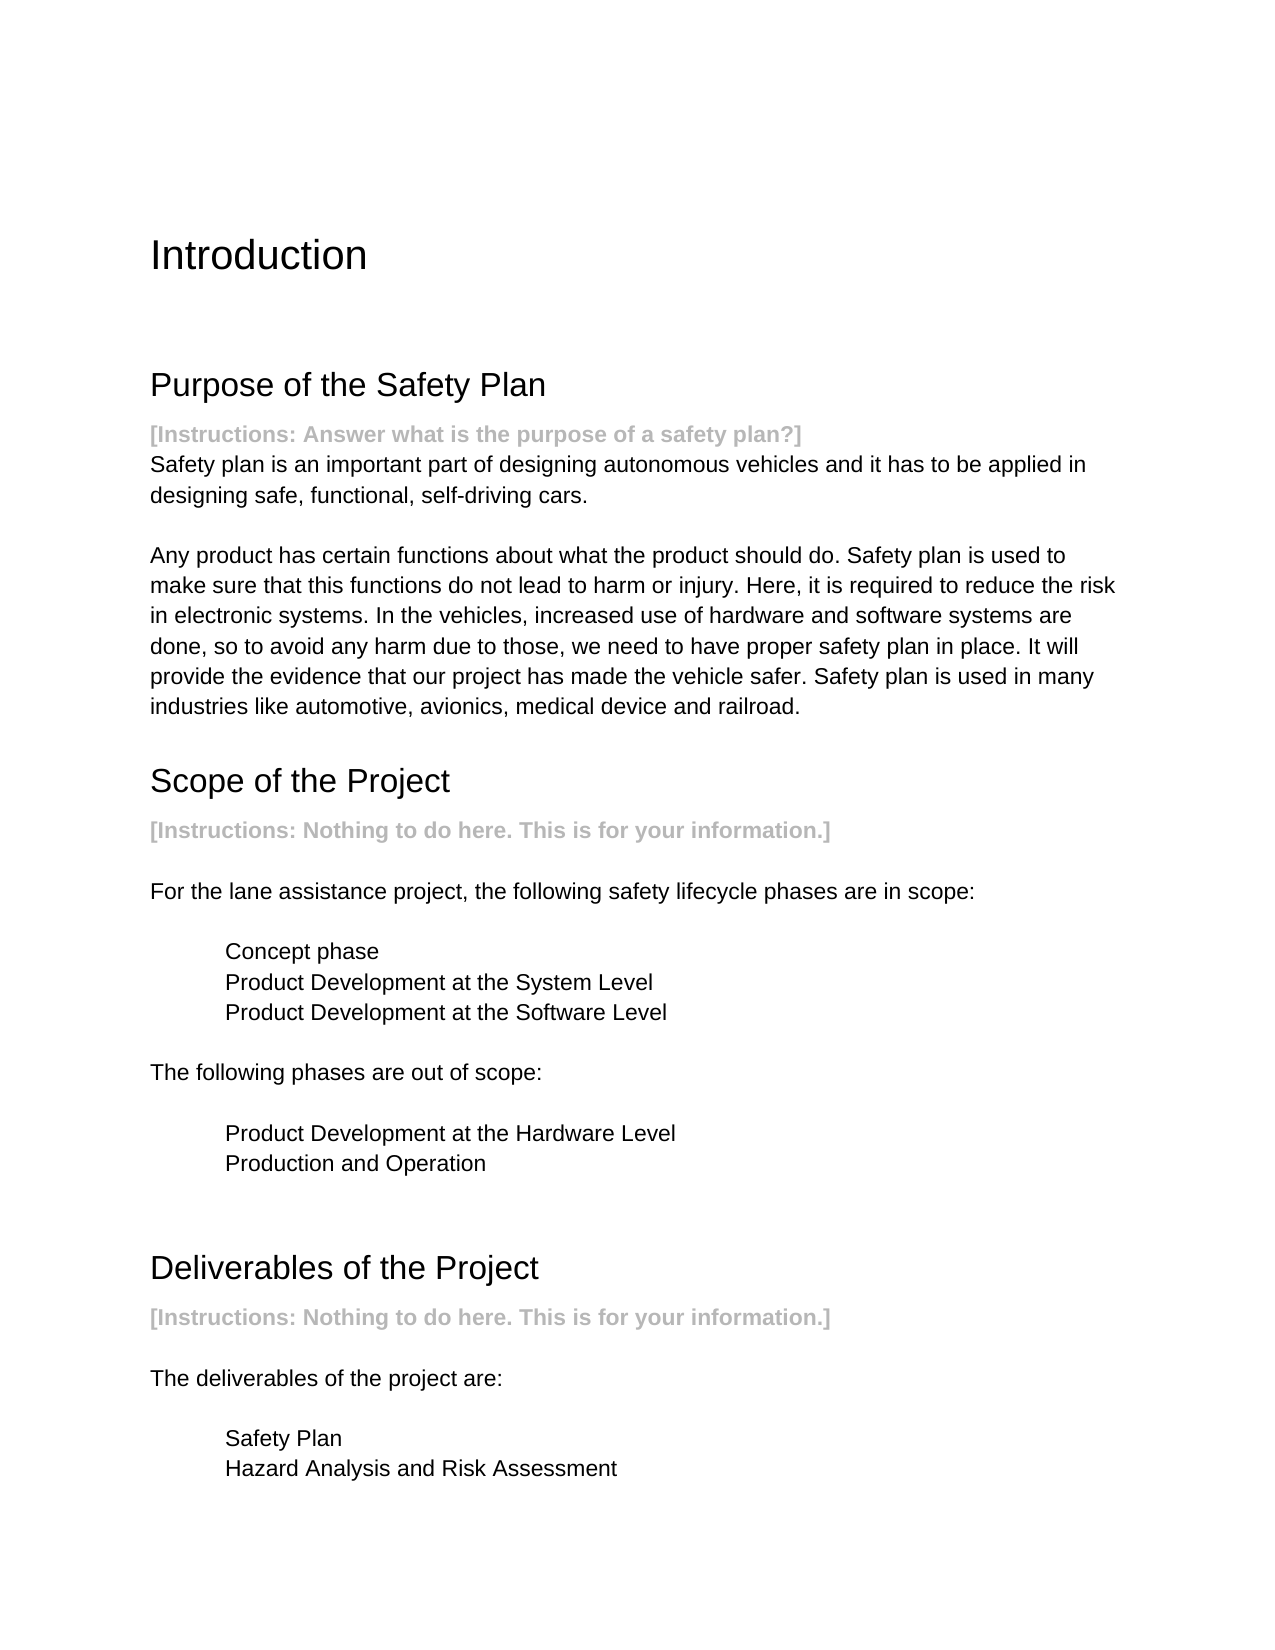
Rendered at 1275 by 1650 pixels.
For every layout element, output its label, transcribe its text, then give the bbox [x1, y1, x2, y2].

text [Instructions: Nothing to do here. This is for your information.] [150, 1304, 1125, 1331]
text The following phases are out of scope: [150, 1059, 1125, 1086]
subtitle Deliverables of the Project [150, 1248, 1125, 1286]
text Product Development at the Software Level [150, 999, 1125, 1025]
text Product Development at the Hardware Level [150, 1119, 1125, 1146]
subtitle Scope of the Project [150, 761, 1125, 799]
text Safety Plan [150, 1425, 1125, 1452]
text [Instructions: Nothing to do here. This is for your information.] [150, 817, 1125, 844]
text Concept phase [150, 938, 1125, 965]
text Production and Operation [150, 1150, 1125, 1176]
text For the lane assistance project, the following safety lifecycle phases are in scope: [150, 878, 1125, 904]
text The deliverables of the project are: [150, 1365, 1125, 1391]
text Any product has certain functions about what the product should do. Safety plan is used to make sure that this functions do not lead to harm or injury. Here, it is required to reduce the risk in electronic systems. In the vehicles, increased use of hardware and software systems are done, so to avoid any harm due to those, we need to have proper safety plan in place. It will provide the evidence that our project has made the vehicle safer. Safety plan is used in many industries like automotive, avionics, medical device and railroad. [150, 542, 1125, 719]
text Safety plan is an important part of designing autonomous vehicles and it has to be applied in designing safe, functional, self-driving cars. [150, 451, 1125, 508]
text Product Development at the System Level [150, 968, 1125, 995]
text Hazard Analysis and Risk Assessment [150, 1455, 1125, 1482]
subtitle Purpose of the Safety Plan [150, 364, 1125, 403]
text [Instructions: Answer what is the purpose of a safety plan?] [150, 421, 1125, 448]
subtitle Introduction [150, 230, 1125, 278]
